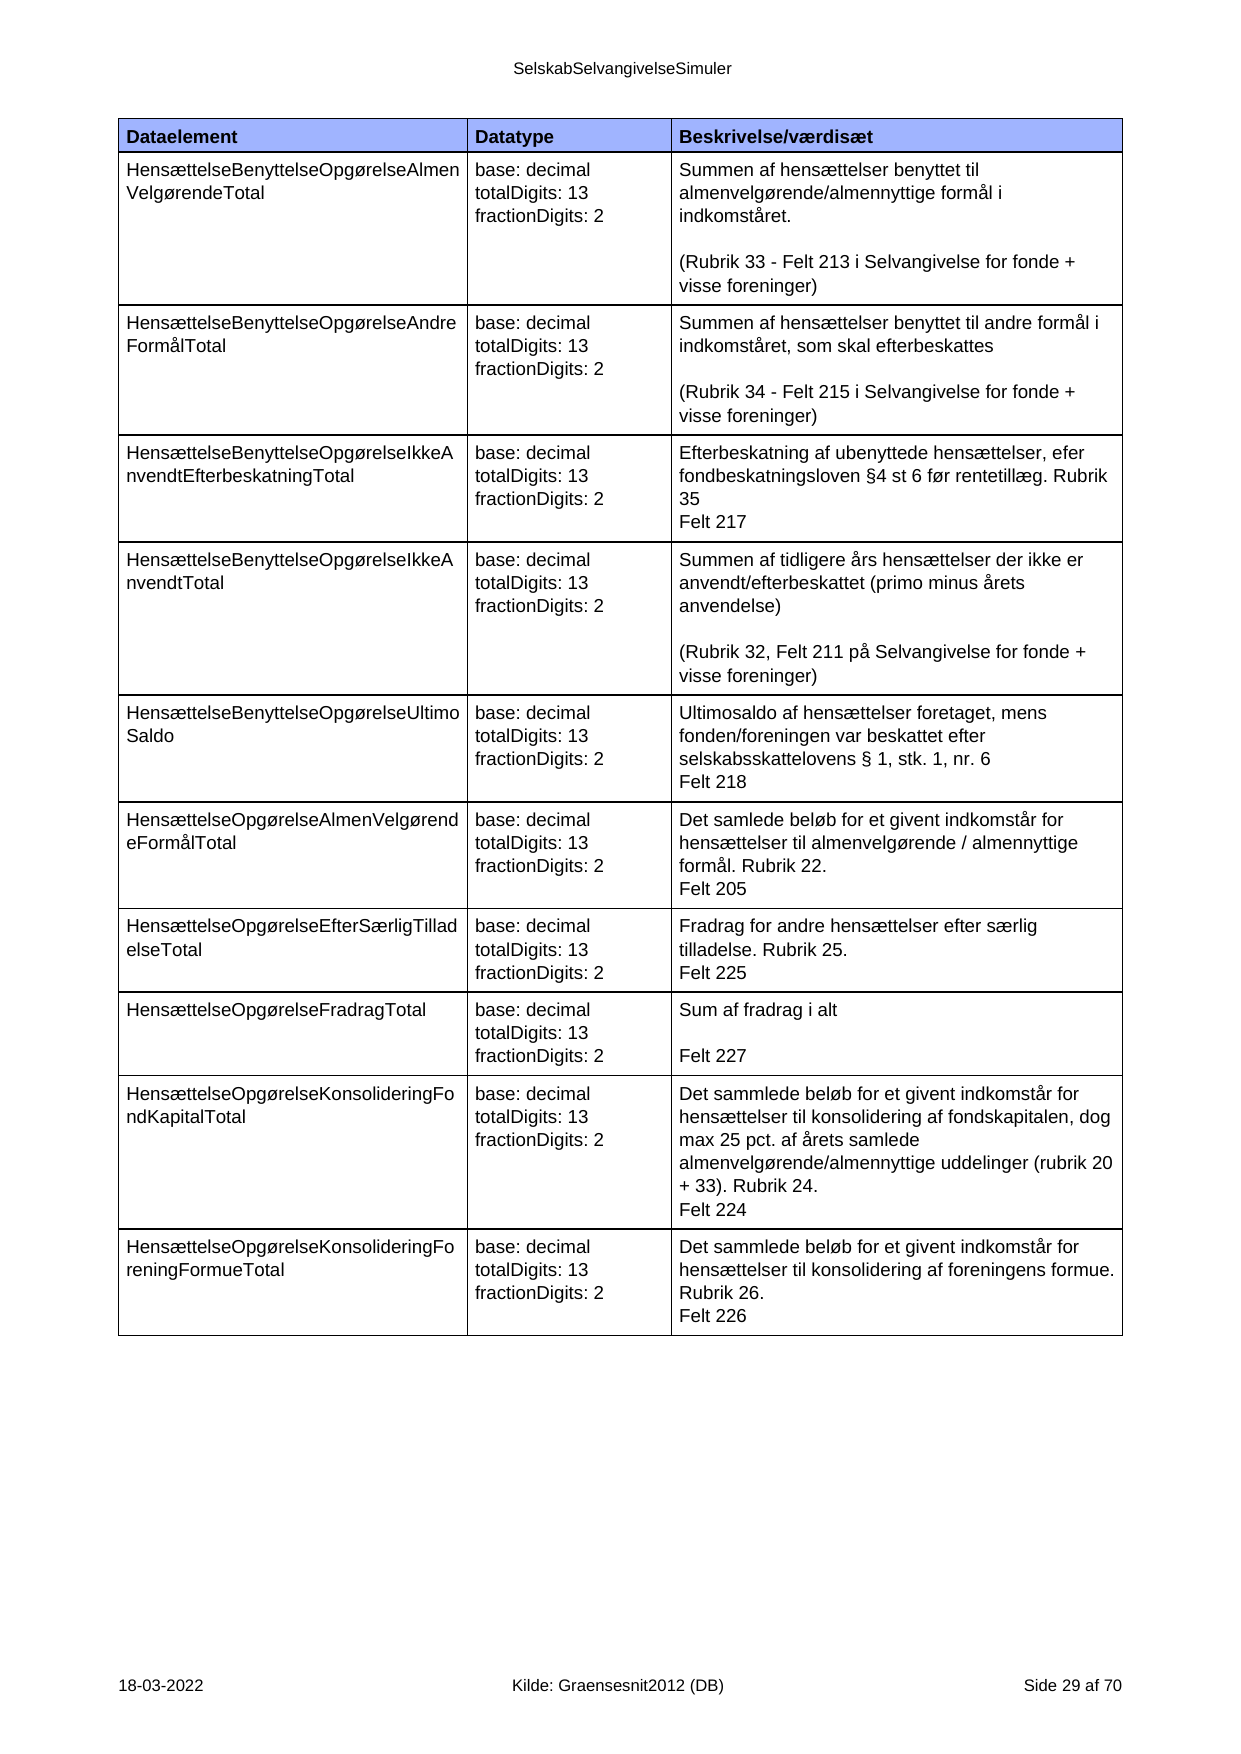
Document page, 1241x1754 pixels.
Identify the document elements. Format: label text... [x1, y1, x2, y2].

table_cell base: decimal totalDigits: 13 fractionDigits: 2 [468, 436, 671, 541]
table_cell Det sammlede beløb for et givent indkomstår for hensættelser til konsolidering af fondskapitalen, dog max 25 pct. af årets samlede almenvelgørende/almennyttige uddelinger (rubrik 20 + 33). Rubrik 24. Felt 224 [672, 1076, 1122, 1228]
table_cell Summen af hensættelser benyttet til almenvelgørende/almennyttige formål i indkomståret. (Rubrik 33 - Felt 213 i Selvangivelse for fonde + visse foreninger) [672, 153, 1122, 304]
table_cell Det samlede beløb for et givent indkomstår for hensættelser til almenvelgørende / almennyttige formål. Rubrik 22. Felt 205 [672, 803, 1122, 908]
table_cell base: decimal totalDigits: 13 fractionDigits: 2 [468, 306, 671, 434]
table_cell HensættelseOpgørelseEfterSærligTilladelseTotal [119, 909, 467, 991]
table_cell HensættelseOpgørelseAlmenVelgørendeFormålTotal [119, 803, 467, 908]
table_cell Sum af fradrag i alt Felt 227 [672, 993, 1122, 1075]
table_cell base: decimal totalDigits: 13 fractionDigits: 2 [468, 696, 671, 801]
table_header Datatype [468, 119, 671, 151]
table_cell base: decimal totalDigits: 13 fractionDigits: 2 [468, 803, 671, 908]
table_cell base: decimal totalDigits: 13 fractionDigits: 2 [468, 1076, 671, 1228]
table_header Beskrivelse/værdisæt [672, 119, 1122, 151]
table_cell HensættelseBenyttelseOpgørelseAlmenVelgørendeTotal [119, 153, 467, 304]
table_cell Ultimosaldo af hensættelser foretaget, mens fonden/foreningen var beskattet efter selskabsskattelovens § 1, stk. 1, nr. 6 Felt 218 [672, 696, 1122, 801]
table_cell HensættelseBenyttelseOpgørelseIkkeAnvendtEfterbeskatningTotal [119, 436, 467, 541]
table_cell HensættelseOpgørelseKonsolideringForeningFormueTotal [119, 1230, 467, 1335]
table_cell base: decimal totalDigits: 13 fractionDigits: 2 [468, 909, 671, 991]
table_cell Fradrag for andre hensættelser efter særlig tilladelse. Rubrik 25. Felt 225 [672, 909, 1122, 991]
table_cell HensættelseBenyttelseOpgørelseAndreFormålTotal [119, 306, 467, 434]
table_cell HensættelseOpgørelseKonsolideringFondKapitalTotal [119, 1076, 467, 1228]
table_cell base: decimal totalDigits: 13 fractionDigits: 2 [468, 543, 671, 694]
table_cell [468, 153, 671, 304]
table_cell HensættelseOpgørelseFradragTotal [119, 993, 467, 1075]
table_cell base: decimal totalDigits: 13 fractionDigits: 2 [468, 993, 671, 1075]
table_cell Efterbeskatning af ubenyttede hensættelser, efer fondbeskatningsloven §4 st 6 før rentetillæg. Rubrik 35 Felt 217 [672, 436, 1122, 541]
table_cell Det sammlede beløb for et givent indkomstår for hensættelser til konsolidering af foreningens formue. Rubrik 26. Felt 226 [672, 1230, 1122, 1335]
table_header Dataelement [119, 119, 467, 151]
table_cell Summen af hensættelser benyttet til andre formål i indkomståret, som skal efterbeskattes (Rubrik 34 - Felt 215 i Selvangivelse for fonde + visse foreninger) [672, 306, 1122, 434]
table_cell HensættelseBenyttelseOpgørelseUltimoSaldo [119, 696, 467, 801]
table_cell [468, 1230, 671, 1335]
table_cell HensættelseBenyttelseOpgørelseIkkeAnvendtTotal [119, 543, 467, 694]
table_cell Summen af tidligere års hensættelser der ikke er anvendt/efterbeskattet (primo minus årets anvendelse) (Rubrik 32, Felt 211 på Selvangivelse for fonde + visse foreninger) [672, 543, 1122, 694]
